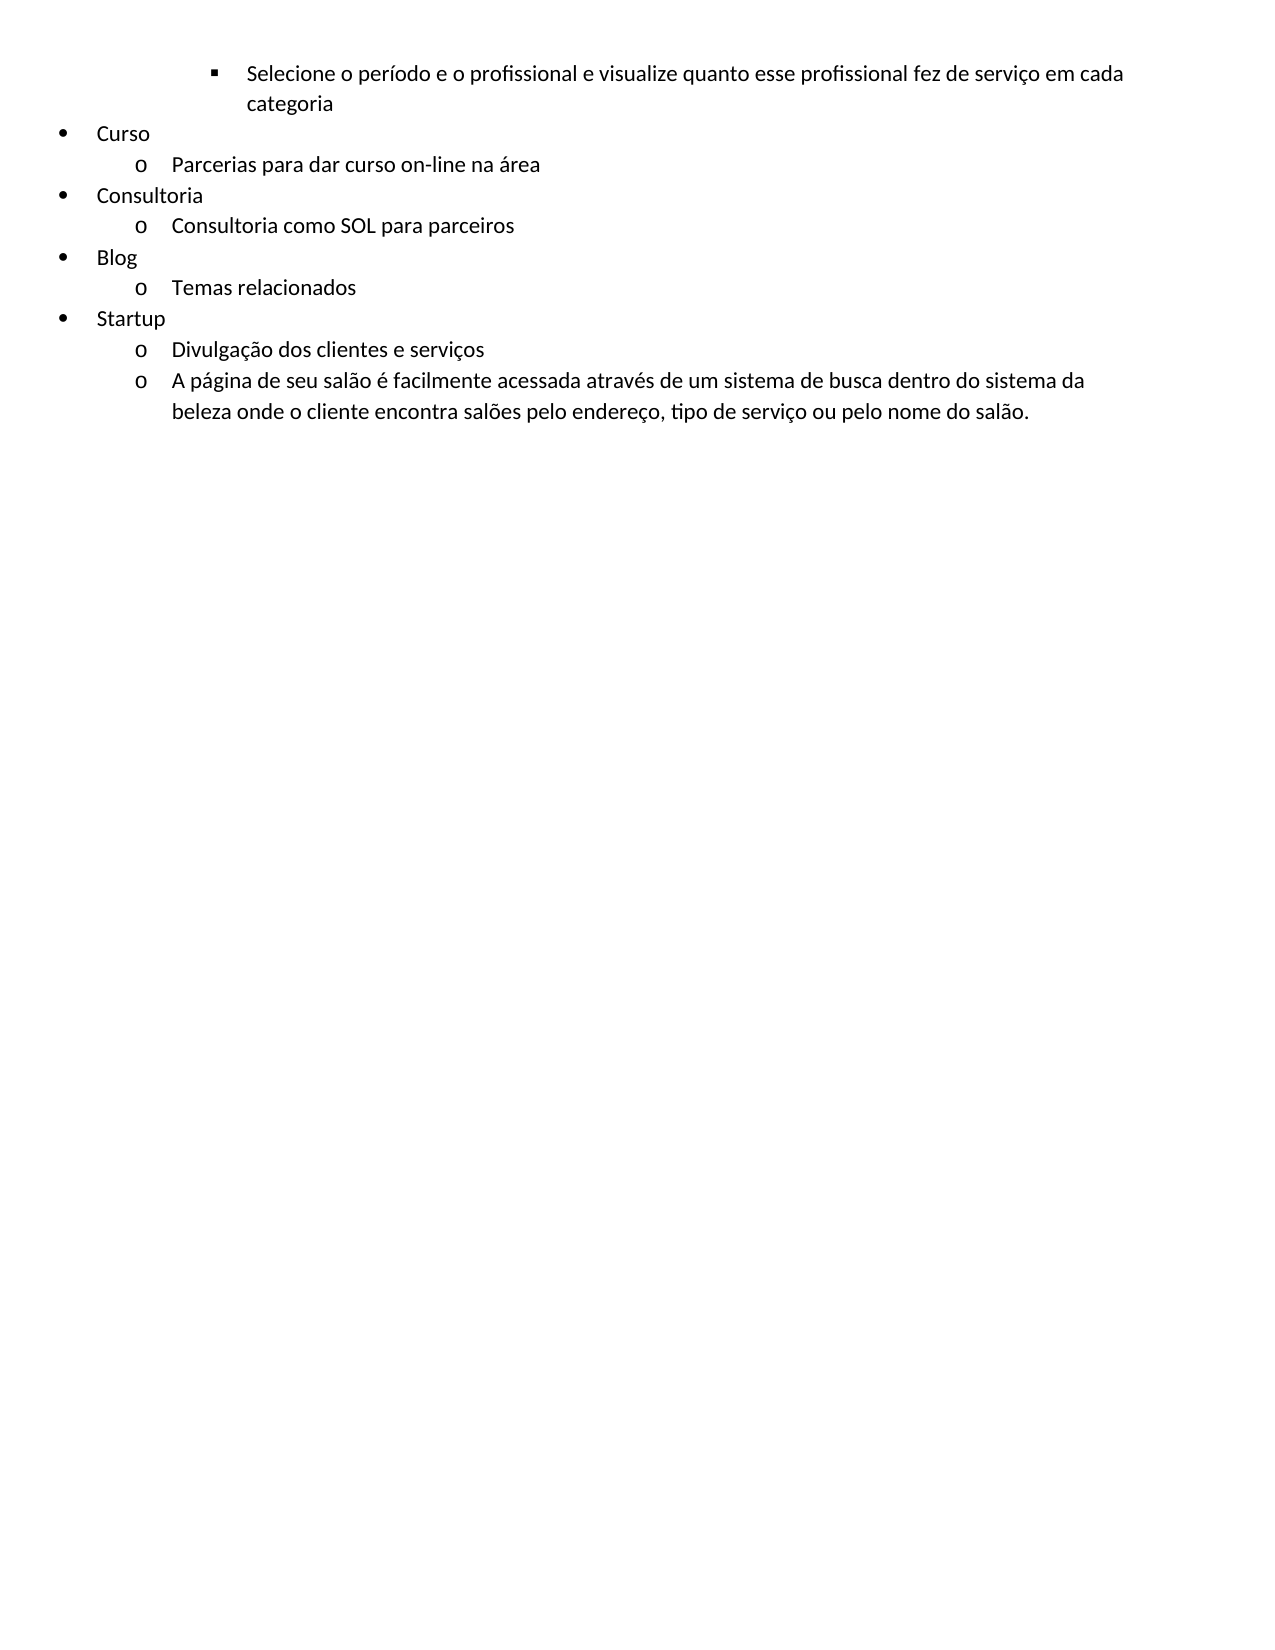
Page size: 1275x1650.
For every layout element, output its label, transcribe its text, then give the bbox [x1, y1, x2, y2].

list Selecione o período e o profissional e visualize quanto esse profissional fez de serviço em cada categoria [209, 59, 1125, 117]
list Consultoria [59, 181, 1125, 209]
list Parcerias para dar curso on-line na área [134, 150, 1125, 179]
list Curso [59, 119, 1125, 147]
list Temas relacionados [134, 273, 1125, 302]
list Startup [59, 304, 1125, 332]
list Consultoria como SOL para parceiros [134, 211, 1125, 241]
list A página de seu salão é facilmente acessada através de um sistema de busca dentro do sistema da beleza onde o cliente encontra salões pelo endereço, tipo de serviço ou pelo nome do salão. [134, 366, 1125, 426]
list Divulgação dos clientes e serviços [134, 335, 1125, 364]
list Blog [59, 243, 1125, 271]
